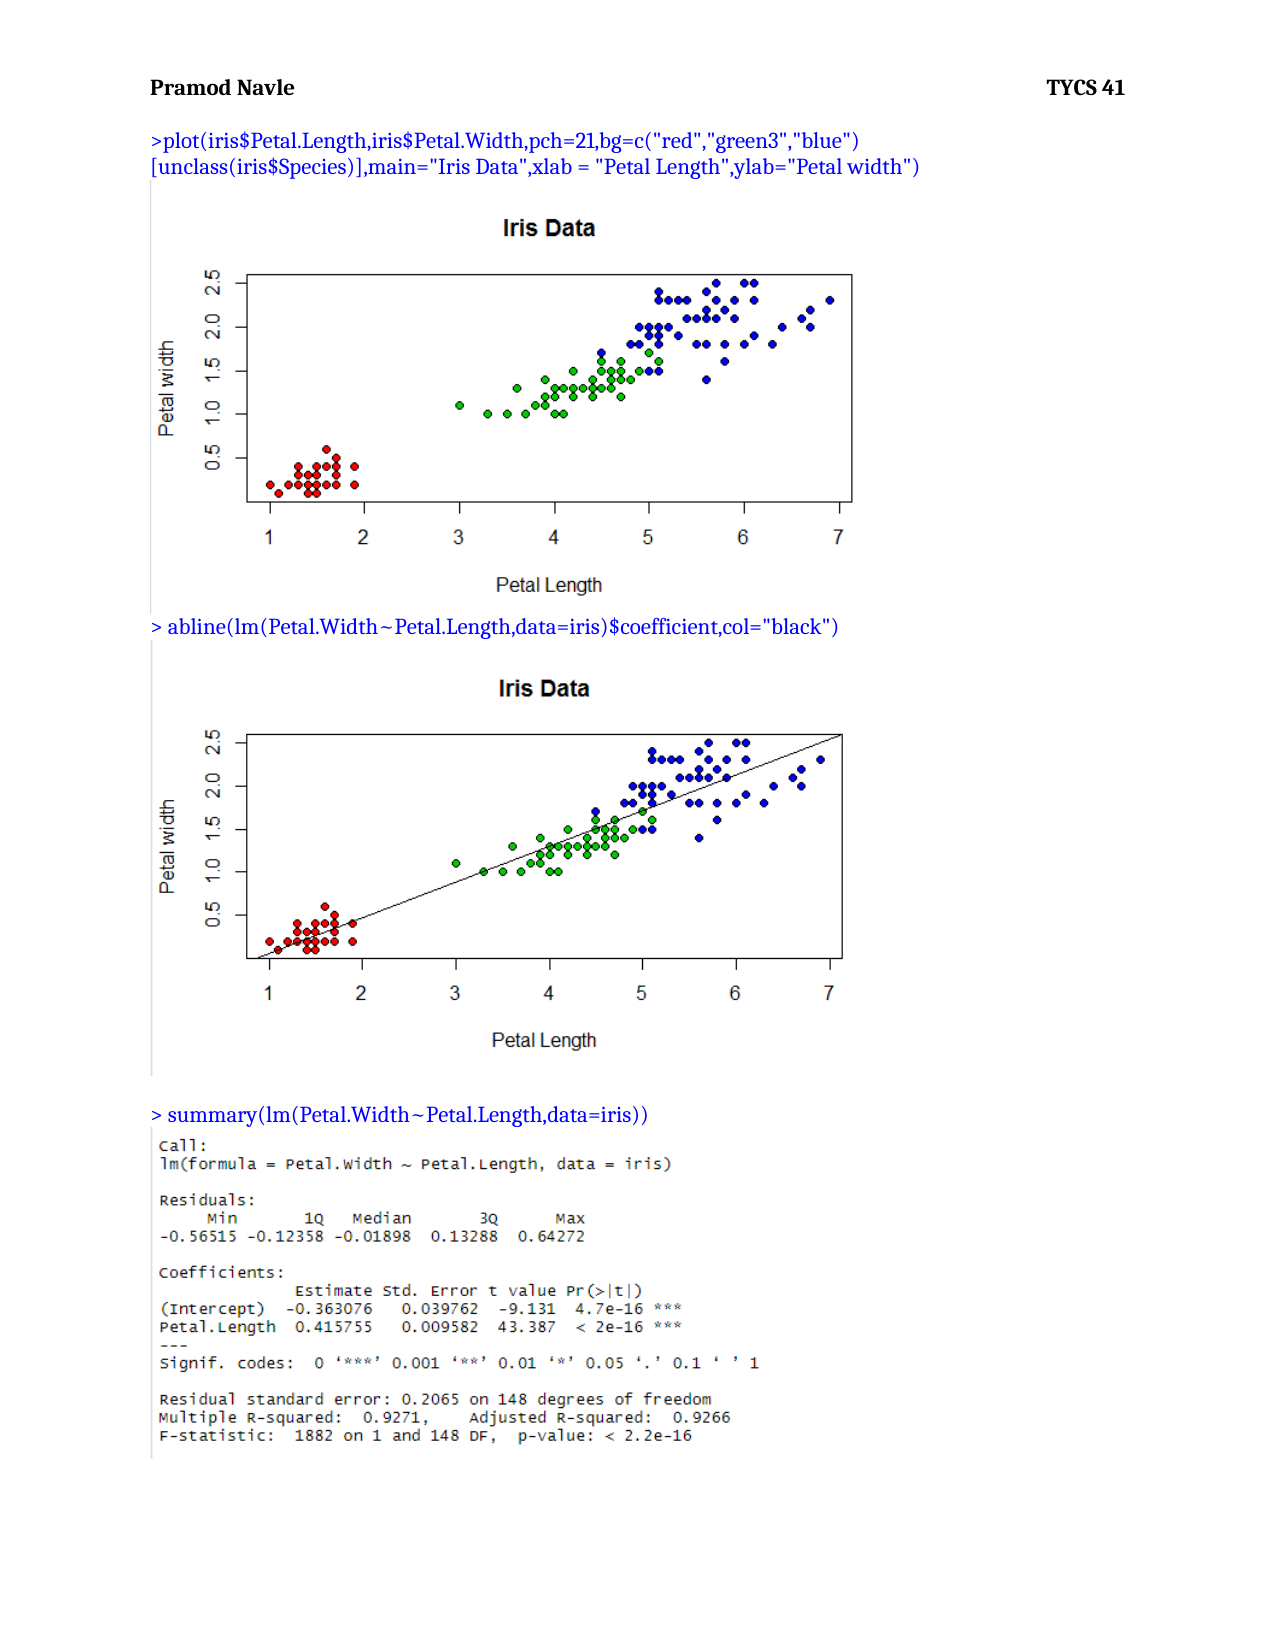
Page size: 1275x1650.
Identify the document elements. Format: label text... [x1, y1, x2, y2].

text >plot(iris$Petal.Length,iris$Petal.Width,pch=21,bg=c("red","green3","blue")[unclass(iris$Species)],main="Iris Data",xlab = "Petal Length",ylab="Petal width") [150, 128, 1125, 180]
picture [150, 1127, 772, 1459]
text > summary(lm(Petal.Width~Petal.Length,data=iris)) [150, 1101, 1125, 1128]
picture [150, 180, 899, 614]
picture [150, 640, 879, 1076]
text > abline(lm(Petal.Width~Petal.Length,data=iris)$coefficient,col="black") [150, 614, 1125, 640]
